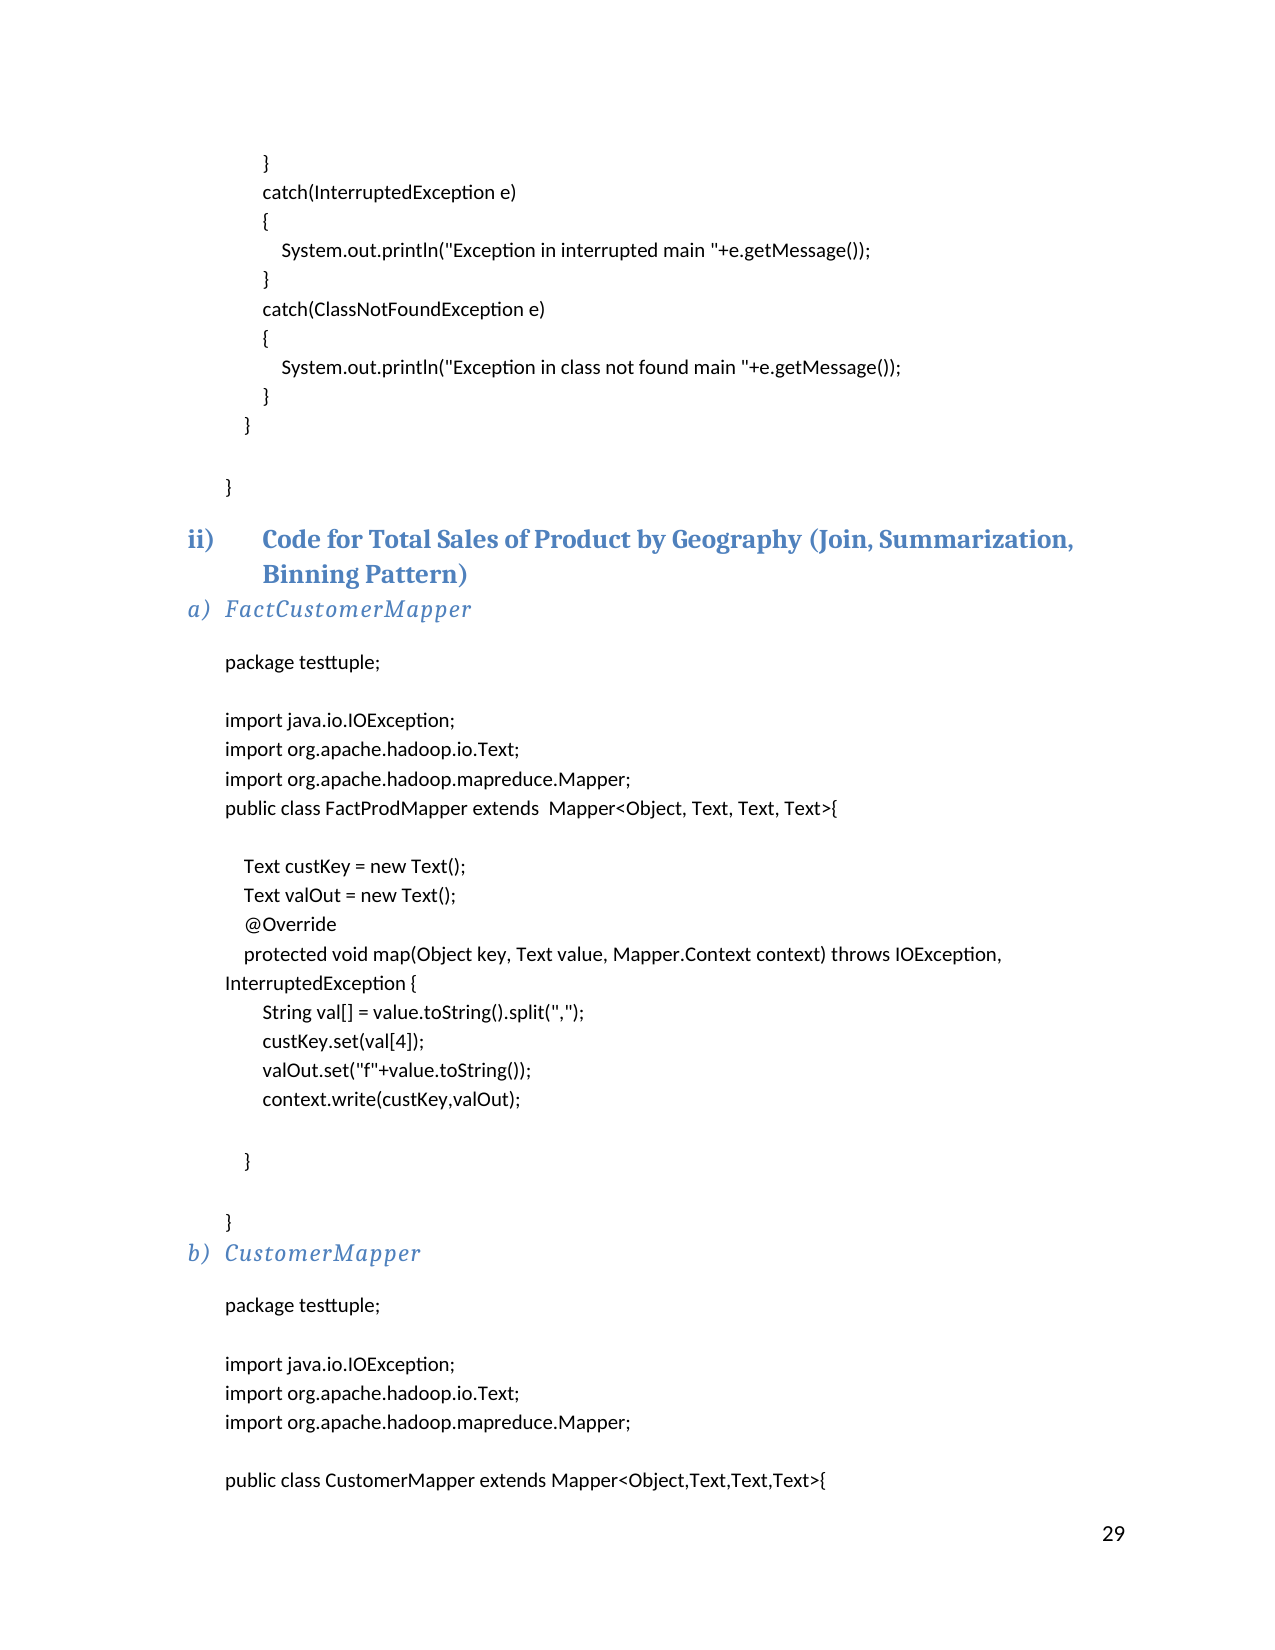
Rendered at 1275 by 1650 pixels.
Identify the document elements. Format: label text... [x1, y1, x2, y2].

text System.out.println("Exception in class not found main "+e.getMessage()); [225, 354, 1125, 379]
text } [225, 1148, 1125, 1173]
text catch(InterruptedException e) [225, 179, 1125, 204]
text Text valOut = new Text(); [225, 882, 1125, 908]
text Text custKey = new Text(); [225, 853, 1125, 879]
subtitle FactCustomerMapper [187, 595, 1125, 624]
text custKey.set(val[4]); [225, 1028, 1125, 1054]
text context.write(custKey,valOut); [225, 1087, 1125, 1112]
text { [225, 208, 1125, 234]
text catch(ClassNotFoundException e) [225, 296, 1125, 321]
text import java.io.IOException; [225, 707, 1125, 733]
text package testtuple; [225, 649, 1125, 674]
text package testtuple; [225, 1292, 1125, 1318]
text String val[] = value.toString().split(","); [225, 999, 1125, 1024]
text } [225, 267, 1125, 292]
text protected void map(Object key, Text value, Mapper.Context context) throws IOException, InterruptedException { [225, 941, 1125, 995]
text valOut.set("f"+value.toString()); [225, 1057, 1125, 1083]
text import org.apache.hadoop.mapreduce.Mapper; [225, 1409, 1125, 1434]
text public class FactProdMapper extends Mapper<Object, Text, Text, Text>{ [225, 795, 1125, 820]
text System.out.println("Exception in interrupted main "+e.getMessage()); [225, 237, 1125, 263]
subtitle CustomerMapper [187, 1238, 1125, 1267]
text } [225, 412, 1125, 438]
text @Override [225, 912, 1125, 937]
text import org.apache.hadoop.mapreduce.Mapper; [225, 766, 1125, 791]
subtitle Code for Total Sales of Product by Geography (Join, Summarization, Binning Pattern) [187, 524, 1125, 591]
text } [225, 150, 1125, 175]
text } [225, 1209, 1125, 1235]
text { [225, 325, 1125, 350]
text import java.io.IOException; [225, 1351, 1125, 1376]
text } [225, 383, 1125, 409]
text import org.apache.hadoop.io.Text; [225, 737, 1125, 762]
text public class CustomerMapper extends Mapper<Object,Text,Text,Text>{ [225, 1467, 1125, 1493]
text import org.apache.hadoop.io.Text; [225, 1380, 1125, 1405]
text } [225, 474, 1125, 499]
